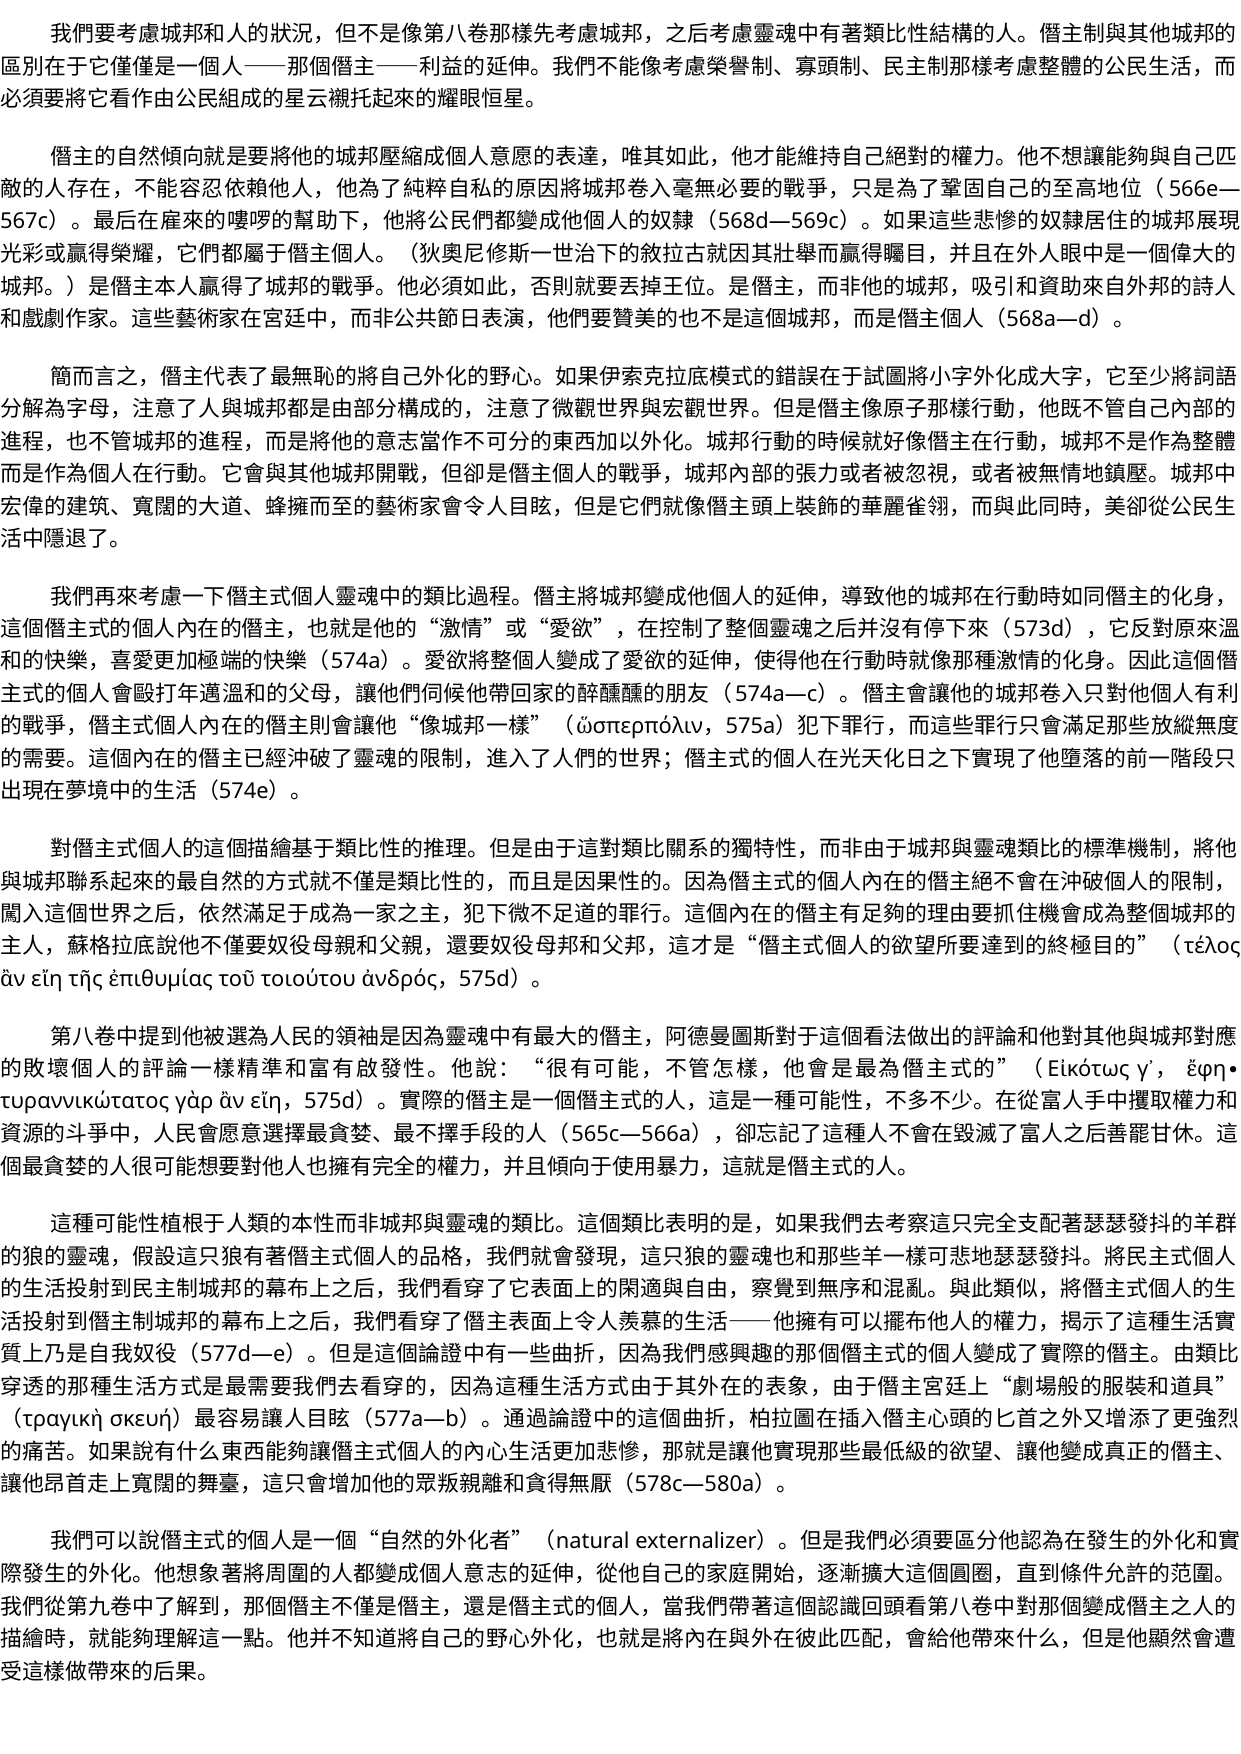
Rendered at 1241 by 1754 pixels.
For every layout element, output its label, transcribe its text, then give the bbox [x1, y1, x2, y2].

text 我們可以說僭主式的個人是一個“自然的外化者”（natural externalizer）。但是我們必須要區分他認為在發生的外化和實際發生的外化。他想象著將周圍的人都變成個人意志的延伸，從他自己的家庭開始，逐漸擴大這個圓圈，直到條件允許的范圍。我們從第九卷中了解到，那個僭主不僅是僭主，還是僭主式的個人，當我們帶著這個認識回頭看第八卷中對那個變成僭主之人的描繪時，就能夠理解這一點。他并不知道將自己的野心外化，也就是將內在與外在彼此匹配，會給他帶來什么，但是他顯然會遭受這樣做帶來的后果。 [0, 1523, 1240, 1686]
text 對僭主式個人的這個描繪基于類比性的推理。但是由于這對類比關系的獨特性，而非由于城邦與靈魂類比的標準機制，將他與城邦聯系起來的最自然的方式就不僅是類比性的，而且是因果性的。因為僭主式的個人內在的僭主絕不會在沖破個人的限制，闖入這個世界之后，依然滿足于成為一家之主，犯下微不足道的罪行。這個內在的僭主有足夠的理由要抓住機會成為整個城邦的主人，蘇格拉底說他不僅要奴役母親和父親，還要奴役母邦和父邦，這才是“僭主式個人的欲望所要達到的終極目的”（τέλος ἂν εἴη τῆς ἐπιθυμίας τοῦ τοιούτου ἀνδρός，575d）。 [0, 831, 1240, 993]
text 第八卷中提到他被選為人民的領袖是因為靈魂中有最大的僭主，阿德曼圖斯對于這個看法做出的評論和他對其他與城邦對應的敗壞個人的評論一樣精準和富有啟發性。他說：“很有可能，不管怎樣，他會是最為僭主式的”（Εἰκότως γ᾿， ἔφη∙ τυραννικώτατος γὰρ ἂν εἴη，575d）。實際的僭主是一個僭主式的人，這是一種可能性，不多不少。在從富人手中攫取權力和資源的斗爭中，人民會愿意選擇最貪婪、最不擇手段的人（565c—566a），卻忘記了這種人不會在毀滅了富人之后善罷甘休。這個最貪婪的人很可能想要對他人也擁有完全的權力，并且傾向于使用暴力，這就是僭主式的人。 [0, 1018, 1240, 1181]
text 簡而言之，僭主代表了最無恥的將自己外化的野心。如果伊索克拉底模式的錯誤在于試圖將小字外化成大字，它至少將詞語分解為字母，注意了人與城邦都是由部分構成的，注意了微觀世界與宏觀世界。但是僭主像原子那樣行動，他既不管自己內部的進程，也不管城邦的進程，而是將他的意志當作不可分的東西加以外化。城邦行動的時候就好像僭主在行動，城邦不是作為整體而是作為個人在行動。它會與其他城邦開戰，但卻是僭主個人的戰爭，城邦內部的張力或者被忽視，或者被無情地鎮壓。城邦中宏偉的建筑、寬闊的大道、蜂擁而至的藝術家會令人目眩，但是它們就像僭主頭上裝飾的華麗雀翎，而與此同時，美卻從公民生活中隱退了。 [0, 358, 1240, 553]
text 僭主的自然傾向就是要將他的城邦壓縮成個人意愿的表達，唯其如此，他才能維持自己絕對的權力。他不想讓能夠與自己匹敵的人存在，不能容忍依賴他人，他為了純粹自私的原因將城邦卷入毫無必要的戰爭，只是為了鞏固自己的至高地位（566e—567c）。最后在雇來的嘍啰的幫助下，他將公民們都變成他個人的奴隸（568d—569c）。如果這些悲慘的奴隸居住的城邦展現光彩或贏得榮耀，它們都屬于僭主個人。（狄奧尼修斯一世治下的敘拉古就因其壯舉而贏得矚目，并且在外人眼中是一個偉大的城邦。）是僭主本人贏得了城邦的戰爭。他必須如此，否則就要丟掉王位。是僭主，而非他的城邦，吸引和資助來自外邦的詩人和戲劇作家。這些藝術家在宮廷中，而非公共節日表演，他們要贊美的也不是這個城邦，而是僭主個人（568a—d）。 [0, 138, 1240, 333]
text 我們要考慮城邦和人的狀況，但不是像第八卷那樣先考慮城邦，之后考慮靈魂中有著類比性結構的人。僭主制與其他城邦的區別在于它僅僅是一個人——那個僭主——利益的延伸。我們不能像考慮榮譽制、寡頭制、民主制那樣考慮整體的公民生活，而必須要將它看作由公民組成的星云襯托起來的耀眼恒星。 [0, 16, 1240, 113]
text 我們再來考慮一下僭主式個人靈魂中的類比過程。僭主將城邦變成他個人的延伸，導致他的城邦在行動時如同僭主的化身，這個僭主式的個人內在的僭主，也就是他的“激情”或“愛欲”，在控制了整個靈魂之后并沒有停下來（573d），它反對原來溫和的快樂，喜愛更加極端的快樂（574a）。愛欲將整個人變成了愛欲的延伸，使得他在行動時就像那種激情的化身。因此這個僭主式的個人會毆打年邁溫和的父母，讓他們伺候他帶回家的醉醺醺的朋友（574a—c）。僭主會讓他的城邦卷入只對他個人有利的戰爭，僭主式個人內在的僭主則會讓他“像城邦一樣”（ὥσπερπόλιν，575a）犯下罪行，而這些罪行只會滿足那些放縱無度的需要。這個內在的僭主已經沖破了靈魂的限制，進入了人們的世界；僭主式的個人在光天化日之下實現了他墮落的前一階段只出現在夢境中的生活（574e）。 [0, 578, 1240, 806]
text 這種可能性植根于人類的本性而非城邦與靈魂的類比。這個類比表明的是，如果我們去考察這只完全支配著瑟瑟發抖的羊群的狼的靈魂，假設這只狼有著僭主式個人的品格，我們就會發現，這只狼的靈魂也和那些羊一樣可悲地瑟瑟發抖。將民主式個人的生活投射到民主制城邦的幕布上之后，我們看穿了它表面上的閑適與自由，察覺到無序和混亂。與此類似，將僭主式個人的生活投射到僭主制城邦的幕布上之后，我們看穿了僭主表面上令人羨慕的生活——他擁有可以擺布他人的權力，揭示了這種生活實質上乃是自我奴役（577d—e）。但是這個論證中有一些曲折，因為我們感興趣的那個僭主式的個人變成了實際的僭主。由類比穿透的那種生活方式是最需要我們去看穿的，因為這種生活方式由于其外在的表象，由于僭主宮廷上“劇場般的服裝和道具”（τραγικὴ σκευή）最容易讓人目眩（577a—b）。通過論證中的這個曲折，柏拉圖在插入僭主心頭的匕首之外又增添了更強烈的痛苦。如果說有什么東西能夠讓僭主式個人的內心生活更加悲慘，那就是讓他實現那些最低級的欲望、讓他變成真正的僭主、讓他昂首走上寬闊的舞臺，這只會增加他的眾叛親離和貪得無厭（578c—580a）。 [0, 1206, 1240, 1498]
